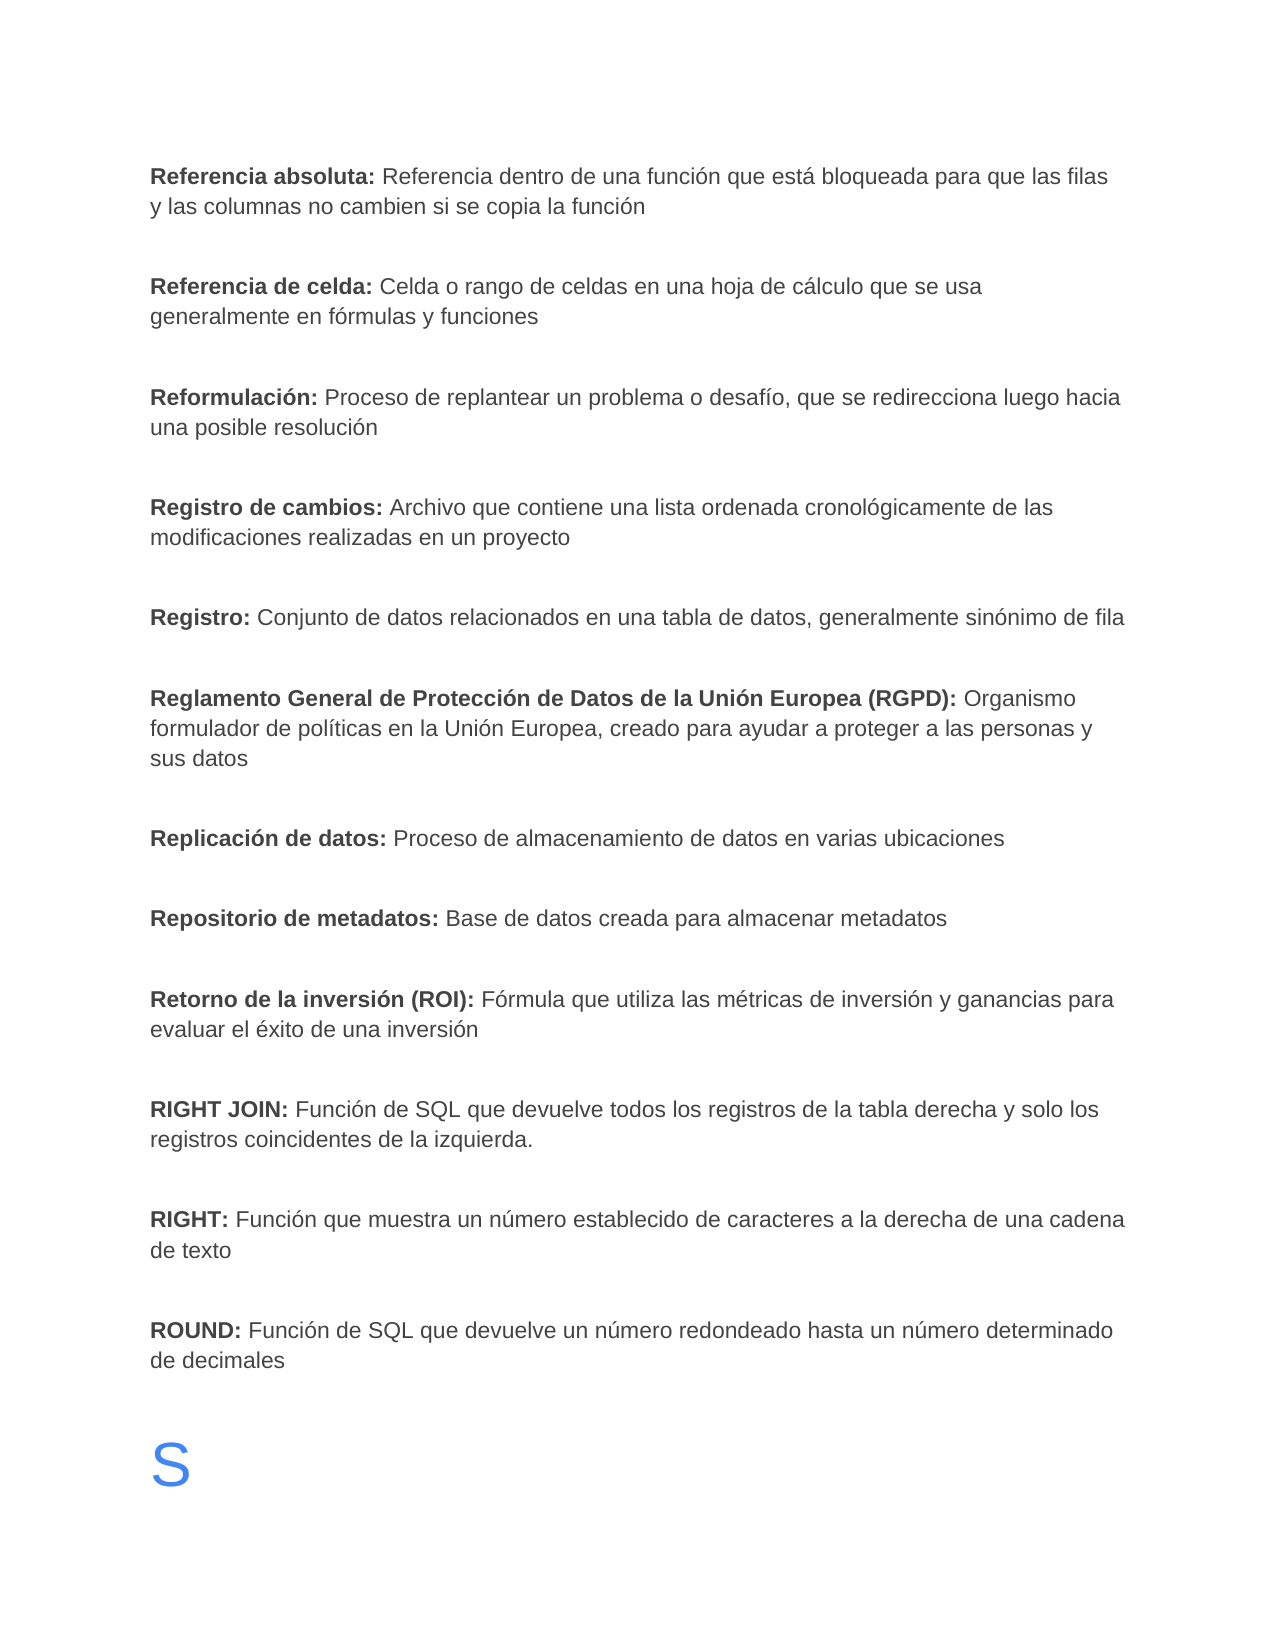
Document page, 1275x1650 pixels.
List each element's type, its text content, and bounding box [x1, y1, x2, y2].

text Referencia absoluta: Referencia dentro de una función que está bloqueada para que las filas y las columnas no cambien si se copia la función [150, 163, 1125, 219]
text Retorno de la inversión (ROI): Fórmula que utiliza las métricas de inversión y ganancias para evaluar el éxito de una inversión [150, 986, 1125, 1042]
text Registro de cambios: Archivo que contiene una lista ordenada cronológicamente de las modificaciones realizadas en un proyecto [150, 494, 1125, 551]
text Reglamento General de Protección de Datos de la Unión Europea (RGPD): Organismo formulador de políticas en la Unión Europea, creado para ayudar a proteger a las personas y sus datos [150, 684, 1125, 771]
text Referencia de celda: Celda o rango de celdas en una hoja de cálculo que se usa generalmente en fórmulas y funciones [150, 273, 1125, 330]
text Registro: Conjunto de datos relacionados en una tabla de datos, generalmente sinónimo de fila [150, 604, 1125, 631]
text S [150, 1427, 1125, 1499]
text RIGHT JOIN: Función de SQL que devuelve todos los registros de la tabla derecha y solo los registros coincidentes de la izquierda. [150, 1096, 1125, 1153]
text RIGHT: Función que muestra un número establecido de caracteres a la derecha de una cadena de texto [150, 1206, 1125, 1263]
text ROUND: Función de SQL que devuelve un número redondeado hasta un número determinado de decimales [150, 1317, 1125, 1373]
text Repositorio de metadatos: Base de datos creada para almacenar metadatos [150, 905, 1125, 932]
text Replicación de datos: Proceso de almacenamiento de datos en varias ubicaciones [150, 825, 1125, 852]
text Reformulación: Proceso de replantear un problema o desafío, que se redirecciona luego hacia una posible resolución [150, 383, 1125, 440]
